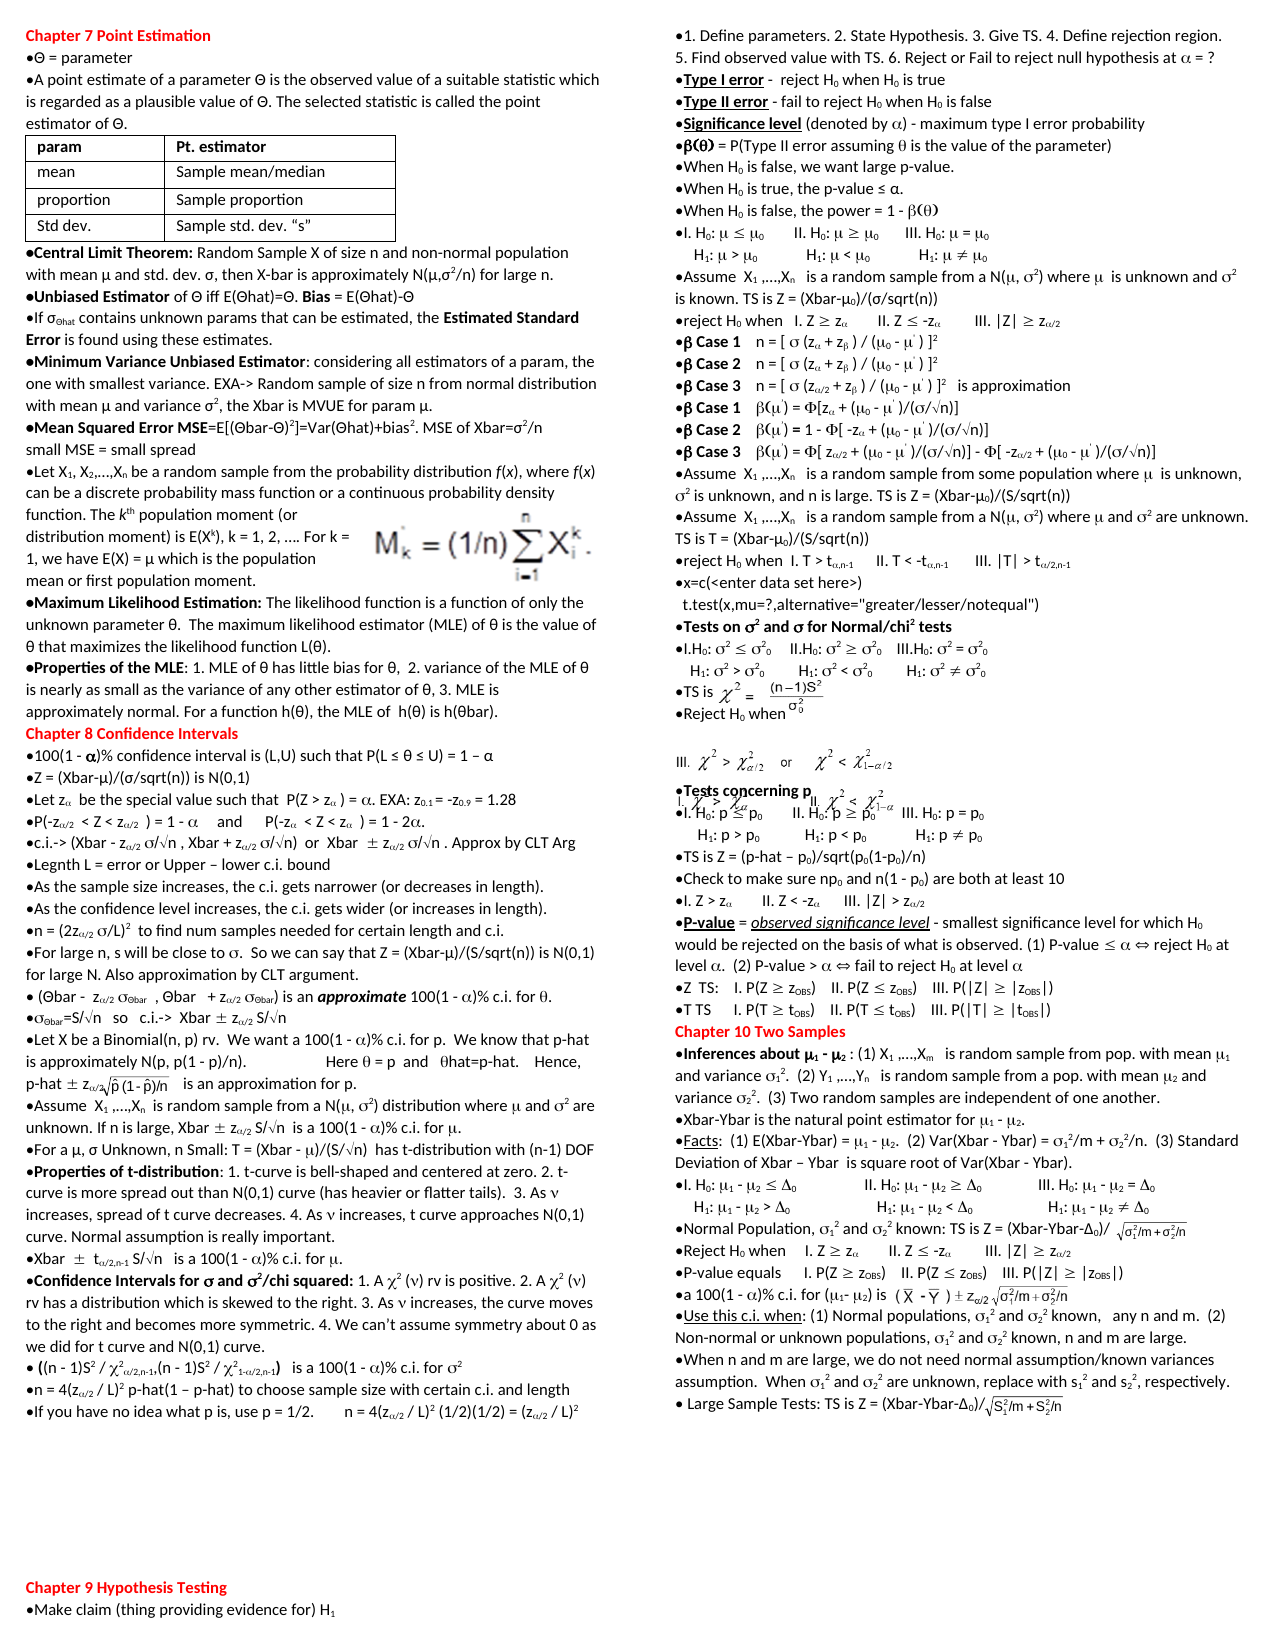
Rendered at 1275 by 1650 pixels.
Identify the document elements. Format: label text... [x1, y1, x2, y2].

text •c.i.-> (Xbar - z/2 n , Xbar + z/2 n) or Xbar z/2 n . Approx by CLT Arg [26, 833, 600, 853]
text •Assume X1 ,…,Xn is a random sample from a N(, 2) where and 2 are unknown. TS is T = (Xbar-µ0)/(S/sqrt(n)) [675, 507, 1249, 549]
text •100(1 - )% confidence interval is (L,U) such that P(L ≤ θ ≤ U) = 1 – α [26, 745, 600, 766]
text •I. H0: 1 - 2 0 II. H0: 1 - 2 0 III. H0: 1 - 2 = 0 [675, 1174, 1249, 1195]
text t.test(x,mu=?,alternative="greater/lesser/notequal") [675, 594, 1249, 614]
text •Assume X1 ,…,Xn is a random sample from a N(, 2) where is unknown and 2 is known. TS is Z = (Xbar-µ0)/(σ/sqrt(n)) [675, 266, 1249, 308]
text •P-value = observed significance level - smallest significance level for which H0 would be rejected on the basis of what is observed. (1) P-value reject H0 at level . (2) P-value > fail to reject H0 at level [675, 912, 1249, 976]
text •Make claim (thing providing evidence for) H1 [26, 1599, 600, 1620]
text •reject H0 when I. T > t,n-1 II. T < -t,n-1 III. |T| > t/2,n-1 [675, 551, 1249, 571]
text •Facts: (1) E(Xbar-Ybar) = 1 - 2. (2) Var(Xbar - Ybar) = 12/m + 22/n. (3) Standard Deviation of Xbar – Ybar is square root of Var(Xbar - Ybar). [675, 1131, 1249, 1173]
text •reject H0 when I. Z z II. Z -z III. |Z| z/2 [675, 310, 1249, 330]
table_cell Std dev. [26, 215, 164, 241]
text •I. H0: 0 II. H0: 0 III. H0: = 0 [675, 222, 1249, 243]
text •Let X be a Binomial(n, p) rv. We want a 100(1 - )% c.i. for p. We know that p-hat is approximately N(p, p(1 - p)/n). Here = p and hat=p-hat. Hence, [26, 1030, 600, 1072]
picture [370, 505, 592, 584]
text •Type I error - reject H0 when H0 is true [675, 69, 1249, 89]
text •Z = (Xbar-µ)/(σ/sqrt(n)) is N(0,1) [26, 767, 600, 787]
text •a 100(1 - )% c.i. for (1- 2) is [675, 1284, 1249, 1304]
text •Inferences about 1 - 2 : (1) X1 ,…,Xm is random sample from pop. with mean 1 and variance 12. (2) Y1 ,…,Yn is random sample from a pop. with mean 2 and variance 22. (3) Two random samples are independent of one another. [675, 1043, 1249, 1107]
text • Case 1 n = [ (z + z ) / (0 - ' ) ]2 [675, 332, 1249, 352]
text •T TS I. P(T tOBS) II. P(T tOBS) III. P(|T| |tOBS|) [675, 999, 1249, 1020]
text •Check to make sure np0 and n(1 - p0) are both at least 10 [675, 868, 1249, 888]
text •As the sample size increases, the c.i. gets narrower (or decreases in length). [26, 877, 600, 897]
text • ((n - 1)S2 / 2/2n-1,(n - 1)S2 / 21-/2n-1) is a 100(1 - )% c.i. for 2 [26, 1358, 600, 1378]
text •Use this c.i. when: (1) Normal populations, 12 and 22 known, any n and m. (2) Non-normal or unknown populations, 12 and 22 known, n and m are large. [675, 1306, 1249, 1348]
table_cell Sample mean/median [165, 162, 395, 188]
text H1: 2 > 20 H1: 2 < 20 H1: 2 20 [675, 660, 1249, 680]
table_cell proportion [26, 189, 164, 214]
text •When H0 is true, the p-value ≤ α. [675, 179, 1249, 199]
text •I. Z > z II. Z < -z III. |Z| > z/2 [675, 890, 1249, 910]
text H1: p > p0 H1: p < p0 H1: p p0 [675, 824, 1249, 845]
table_header param [26, 136, 164, 161]
text for large N. Also approximation by CLT argument. [26, 964, 600, 984]
text •TS is Z = (p-hat – p0)/sqrt(p0(1-p0)/n) [675, 846, 1249, 867]
text •Minimum Variance Unbiased Estimator: considering all estimators of a param, the one with smallest variance. EXA-> Random sample of size n from normal distribution with mean µ and variance σ2, the Xbar is MVUE for param µ. [26, 352, 600, 416]
text small MSE = small spread [26, 439, 600, 459]
text •A point estimate of a parameter Θ is the observed value of a suitable statistic which is regarded as a plausible value of Θ. The selected statistic is called the point estimator of Θ. [26, 69, 600, 133]
text unknown. If n is large, Xbar z/2 Sn is a 100(1 - )% c.i. for . [26, 1117, 600, 1137]
text •Assume X1 ,…,Xn is random sample from a N(, 2) distribution where and 2 are [26, 1095, 600, 1116]
text •Properties of the MLE: 1. MLE of θ has little bias for θ, 2. variance of the MLE of θ is nearly as small as the variance of any other estimator of θ, 3. MLE is approximately normal. For a function h(θ), the MLE of h(θ) is h(θbar). [26, 658, 600, 722]
text •Central Limit Theorem: Random Sample X of size n and non-normal population with mean µ and std. dev. σ, then X-bar is approximately N(µ,σ2/n) for large n. [26, 242, 600, 284]
text •TS is [675, 682, 1249, 702]
text •Tests concerning p [675, 781, 1249, 801]
picture [675, 748, 893, 775]
text •Assume X1 ,…,Xn is a random sample from some population where is unknown, 2 is unknown, and n is large. TS is Z = (Xbar-µ0)/(S/sqrt(n)) [675, 463, 1249, 505]
text •Xbar t/2,n-1 Sn is a 100(1 - )% c.i. for . [26, 1248, 600, 1269]
text •Tests on 2 and for Normal/chi2 tests [675, 616, 1249, 636]
text •If you have no idea what p is, use p = 1/2. n = 4(z/2 / L)2 (1/2)(1/2) = (z/2 / L)2 [26, 1402, 600, 1422]
text •When n and m are large, we do not need normal assumption/known variances assumption. When 12 and 22 are unknown, replace with s12 and s22, respectively. [675, 1349, 1249, 1392]
text H1: > 0 H1: < 0 H1: 0 [675, 244, 1249, 264]
text •Mean Squared Error MSE=E[(Θbar-Θ)2]=Var(Θhat)+bias2. MSE of Xbar=σ2/n [26, 417, 600, 437]
text •x=c(<enter data set here>) [675, 572, 1249, 593]
text Chapter 9 Hypothesis Testing [26, 1578, 600, 1598]
table_cell Sample std. dev. “s” [165, 215, 395, 241]
text •As the confidence level increases, the c.i. gets wider (or increases in length). [26, 898, 600, 919]
text • Case 2 n = [ (z + z ) / (0 - ' ) ]2 [675, 354, 1249, 374]
text •Let z be the special value such that P(Z > z ) = . EXA: z0.1 = -z0.9 = 1.28 [26, 789, 600, 809]
text •I. H0: p p0 II. H0: p p0 III. H0: p = p0 [675, 803, 1249, 823]
text •Unbiased Estimator of Θ iff E(Θhat)=Θ. Bias = E(Θhat)-Θ [26, 286, 600, 306]
text •Legnth L = error or Upper – lower c.i. bound [26, 855, 600, 875]
text •Reject H0 when [675, 704, 1249, 724]
text •For large n, s will be close to . So we can say that Z = (Xbar-µ)/(S/sqrt(n)) is N(0,1) [26, 942, 600, 962]
text •P(-z/2 < Z < z/2 ) = 1 - and P(-z < Z < z ) = 1 - 2. [26, 811, 600, 831]
text •Type II error - fail to reject H0 when H0 is false [675, 91, 1249, 111]
text •Let X1, X2,…,Xn be a random sample from the probability distribution f(x), where f(x) can be a discrete probability mass function or a continuous probability density function. The kth population moment (or distribution moment) is E(Xk), k = 1, 2, …. For k = 1, we have E(X) = μ which is the population mean or first population moment. [26, 461, 600, 591]
text •When H0 is false, the power = 1 - [675, 201, 1249, 221]
text Chapter 8 Confidence Intervals [26, 723, 600, 744]
text •n = 4(z/2 / L)2 p-hat(1 – p-hat) to choose sample size with certain c.i. and length [26, 1380, 600, 1400]
text •n = (2z/2 /L)2 to find num samples needed for certain length and c.i. [26, 920, 600, 941]
text •Xbar-Ybar is the natural point estimator for 1 - 2. [675, 1109, 1249, 1129]
text •Θ = parameter [26, 47, 600, 68]
text Chapter 7 Point Estimation [26, 26, 600, 46]
text •Z TS: I. P(Z zOBS) II. P(Z zOBS) III. P(|Z| |zOBS|) [675, 978, 1249, 998]
text H1: 1 - 2 > 0 H1: 1 - 2 < 0 H1: 1 - 2 0 [675, 1196, 1249, 1217]
text •Θbar=Sn so c.i.-> Xbar z/2 Sn [26, 1008, 600, 1028]
text •When H0 is false, we want large p-value. [675, 157, 1249, 177]
text • Case 3 n = [ (z/2 + z ) / (0 - ' ) ]2 is approximation [675, 376, 1249, 396]
text •I.H0: 2 20 II.H0: 2 20 III.H0: 2 = 20 [675, 638, 1249, 658]
text •Maximum Likelihood Estimation: The likelihood function is a function of only the unknown parameter θ. The maximum likelihood estimator (MLE) of θ is the value of θ that maximizes the likelihood function L(θ). [26, 592, 600, 656]
table_cell Sample proportion [165, 189, 395, 214]
text Chapter 10 Two Samples [675, 1021, 1249, 1042]
text •If σΘhat contains unknown params that can be estimated, the Estimated Standard Error is found using these estimates. [26, 308, 600, 350]
text •Reject H0 when I. Z z II. Z -z III. |Z| z/2 [675, 1240, 1249, 1260]
text • Large Sample Tests: TS is Z = (Xbar-Ybar-Δ0)/ [675, 1393, 1249, 1413]
text •1. Define parameters. 2. State Hypothesis. 3. Give TS. 4. Define rejection region. 5. Find observed value with TS. 6. Reject or Fail to reject null hypothesis at = ? [675, 26, 1249, 68]
text • Case 1 ’) = [z + (0 - ' )/(/n)] [675, 397, 1249, 418]
text p-hat z/2 is an approximation for p. [26, 1073, 600, 1094]
text •Significance level (denoted by ) - maximum type I error probability [675, 113, 1249, 133]
table_header Pt. estimator [165, 136, 395, 161]
text •Normal Population, 12 and 22 known: TS is Z = (Xbar-Ybar-Δ0)/ [675, 1218, 1249, 1238]
text •P-value equals I. P(Z zOBS) II. P(Z zOBS) III. P(|Z| |zOBS|) [675, 1262, 1249, 1282]
text •Properties of t-distribution: 1. t-curve is bell-shaped and centered at zero. 2. t-curve is more spread out than N(0,1) curve (has heavier or flatter tails). 3. As increases, spread of t curve decreases. 4. As increases, t curve approaches N(0,1) curve. Normal assumption is really important. [26, 1161, 600, 1247]
text • = P(Type II error assuming is the value of the parameter) [675, 135, 1249, 155]
text •For a μ, σ Unknown, n Small: T = (Xbar - )/(S/n) has t-distribution with (n-1) DOF [26, 1139, 600, 1159]
text • Case 2 ’) = 1 - [ -z + (0 - ' )/(/n)] [675, 419, 1249, 439]
text • (Θbar - z/2 Θbar , Θbar + z/2 Θbar) is an approximate 100(1 - )% c.i. for . [26, 986, 600, 1006]
text • Case 3 ’) = [ z/2 + (0 - ' )/(/n)] - [ -z/2 + (0 - ' )/(/n)] [675, 441, 1249, 461]
text •Confidence Intervals for and 2/chi squared: 1. A 2 () rv is positive. 2. A 2 () rv has a distribution which is skewed to the right. 3. As increases, the curve moves to the right and becomes more symmetric. 4. We can’t assume symmetry about 0 as we did for t curve and N(0,1) curve. [26, 1270, 600, 1356]
table_cell mean [26, 162, 164, 188]
